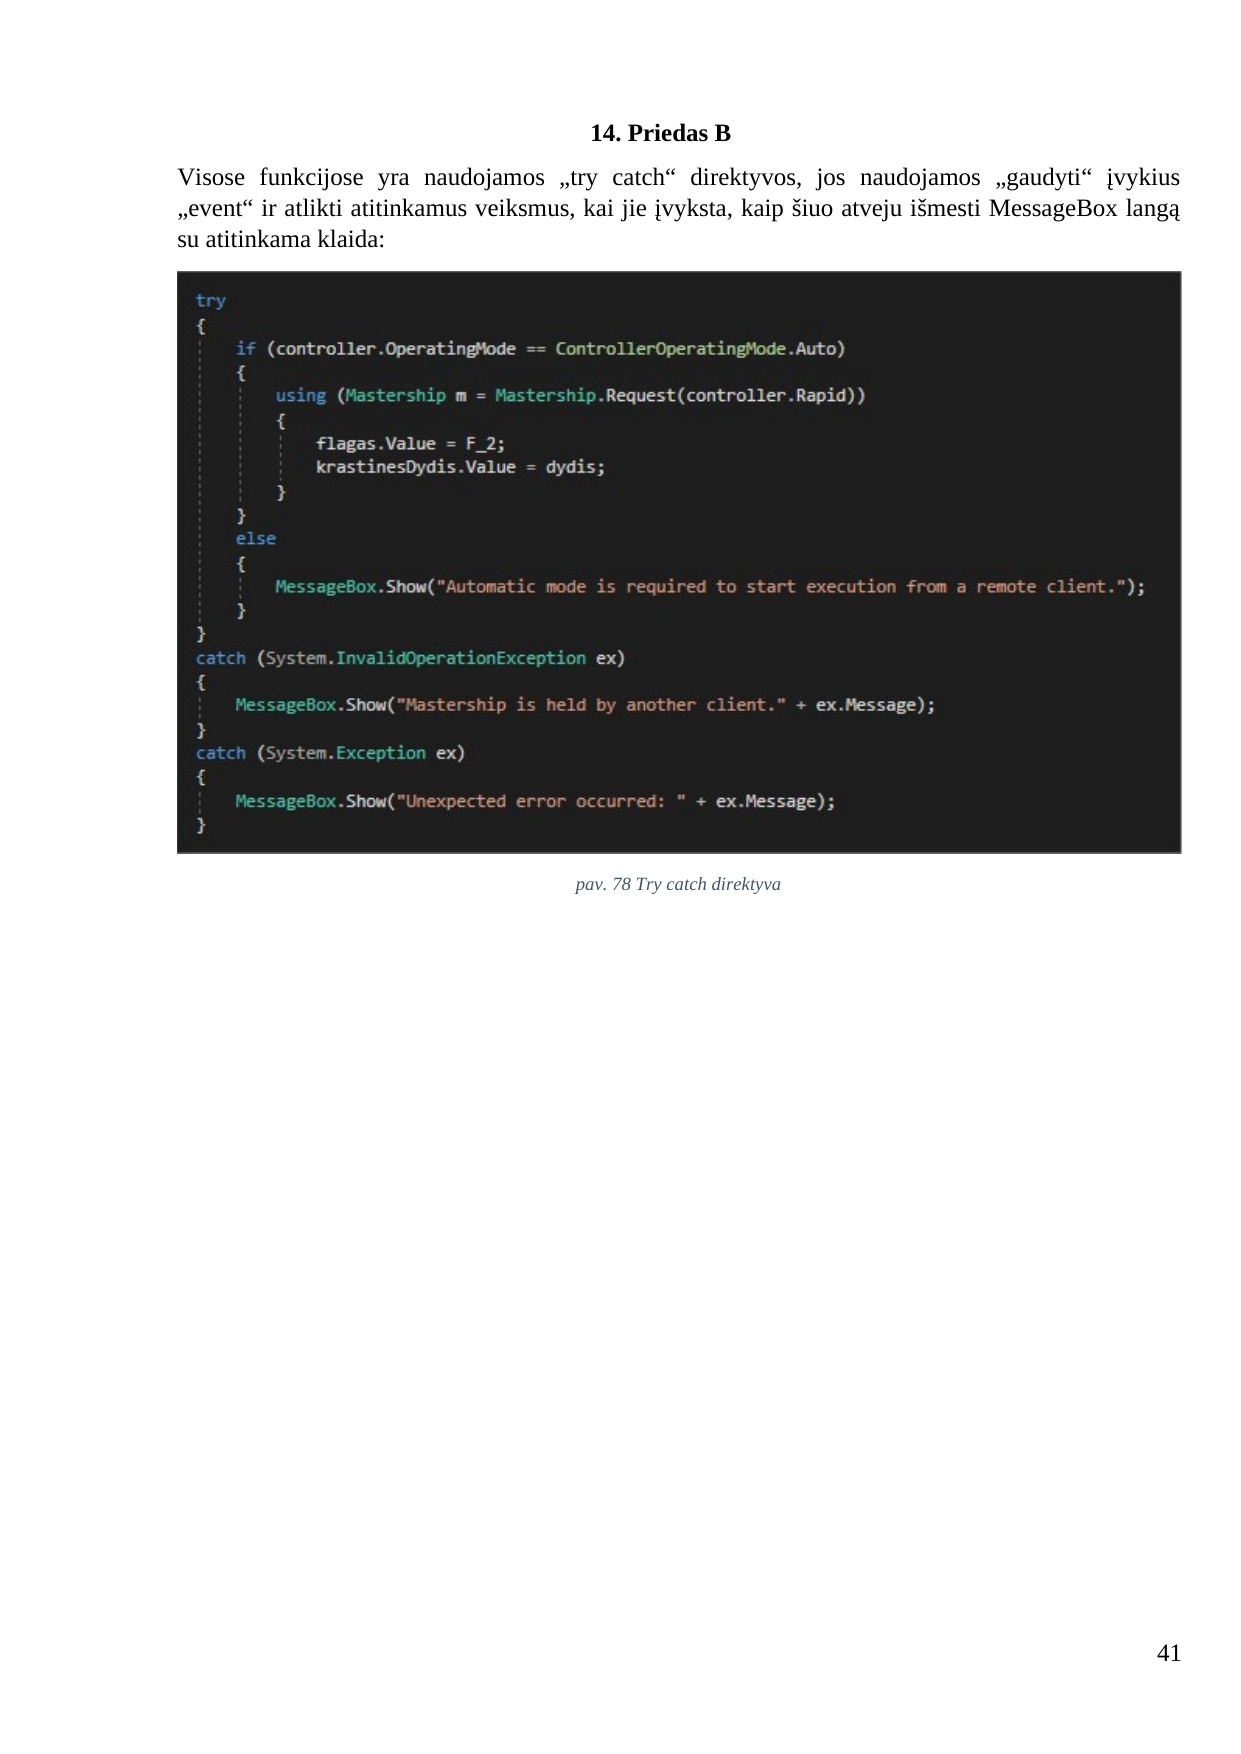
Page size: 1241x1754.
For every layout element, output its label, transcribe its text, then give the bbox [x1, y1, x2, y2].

text Visose funkcijose yra naudojamos „try catch“ direktyvos, jos naudojamos „gaudyti“ įvykius „event“ ir atlikti atitinkamus veiksmus, kai jie įvyksta, kaip šiuo atveju išmesti MessageBox langą su atitinkama klaida: [177, 162, 1182, 252]
text pav. 78 Try catch direktyva [177, 873, 1182, 894]
subtitle Priedas B [139, 118, 1182, 147]
picture [177, 271, 1182, 854]
